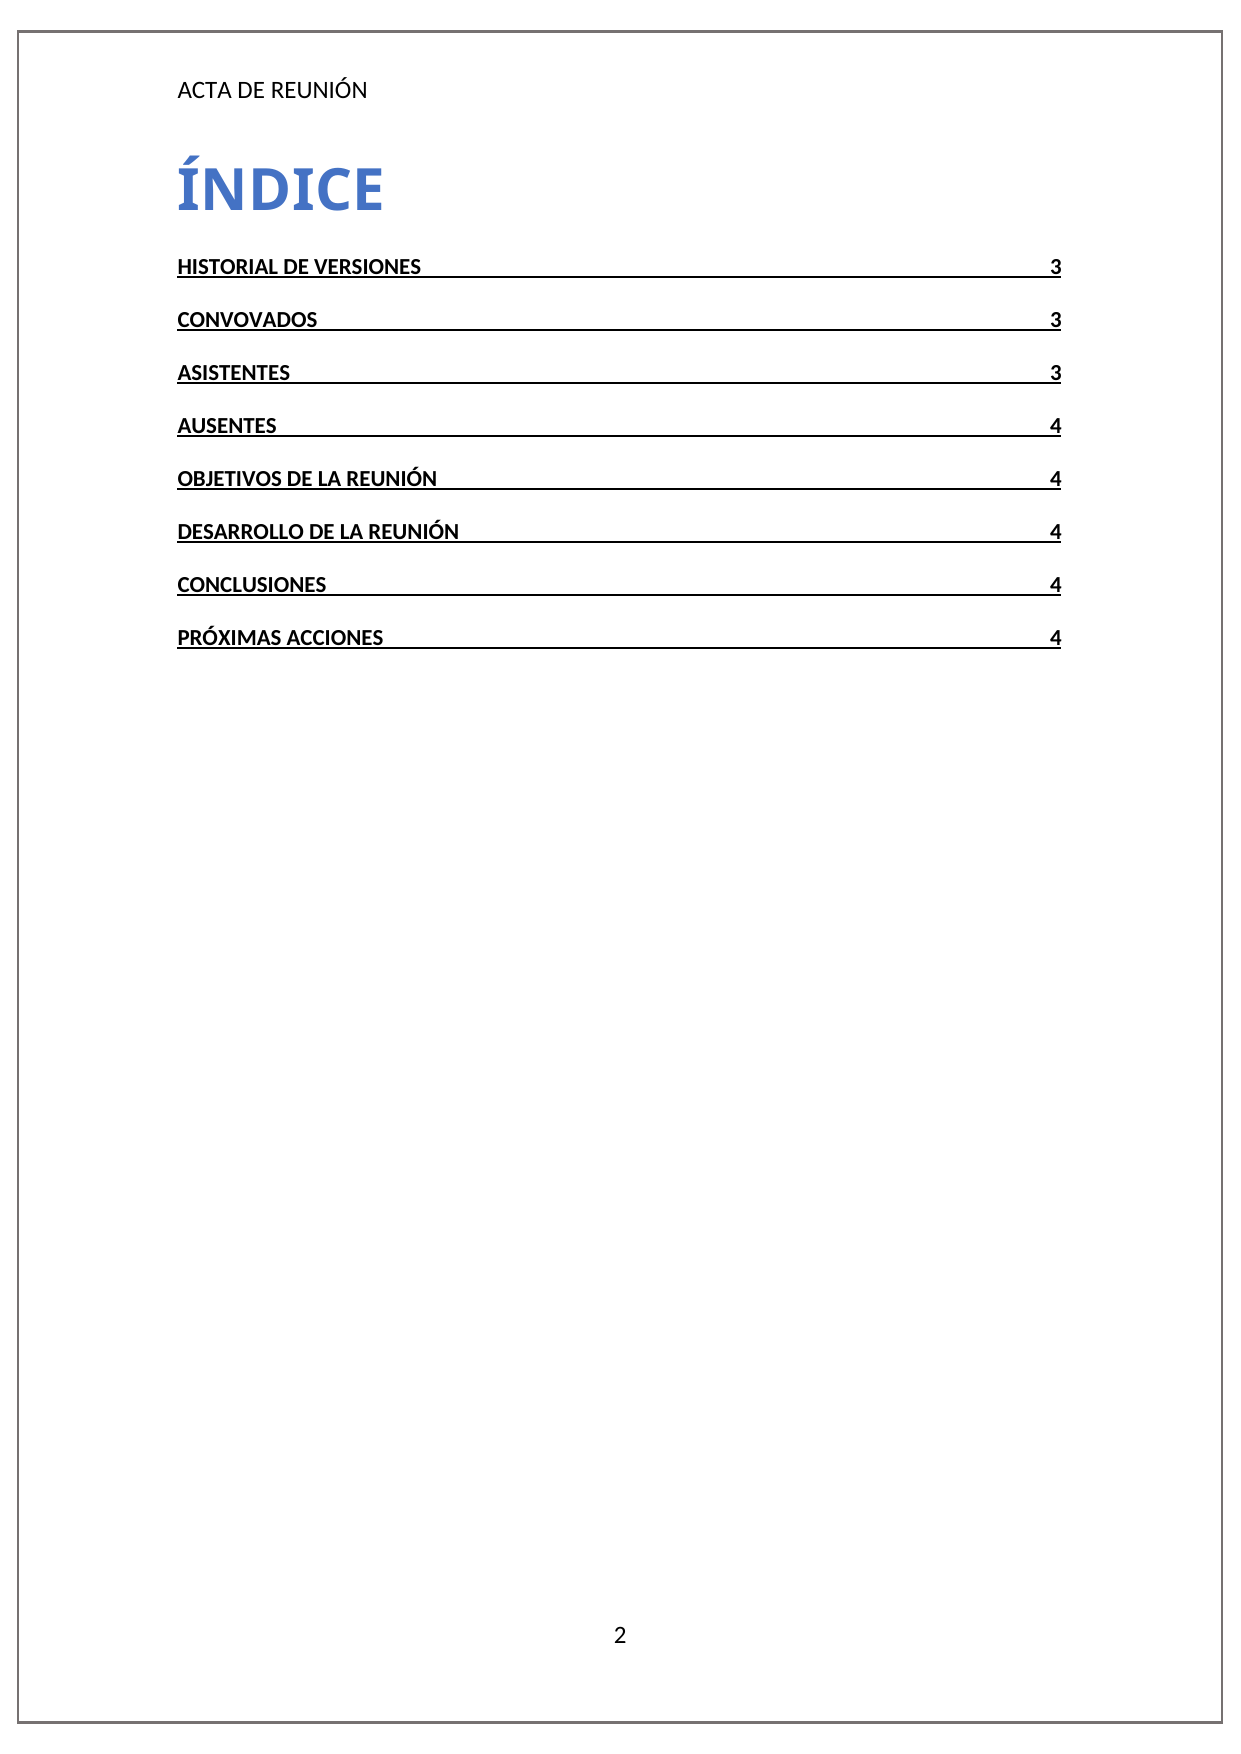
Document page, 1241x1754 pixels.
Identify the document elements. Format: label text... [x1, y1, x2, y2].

text Convovados 3 [177, 305, 1063, 333]
text Desarrollo de la reunión 4 [177, 517, 1063, 545]
text Asistentes 3 [177, 358, 1063, 386]
text Próximas acciones 4 [177, 623, 1063, 651]
title ÍNDICE [177, 148, 1063, 227]
text Ausentes 4 [177, 411, 1063, 439]
text Objetivos de la reunión 4 [177, 464, 1063, 492]
text Historial de versiones 3 [177, 252, 1063, 280]
text Conclusiones 4 [177, 570, 1063, 598]
